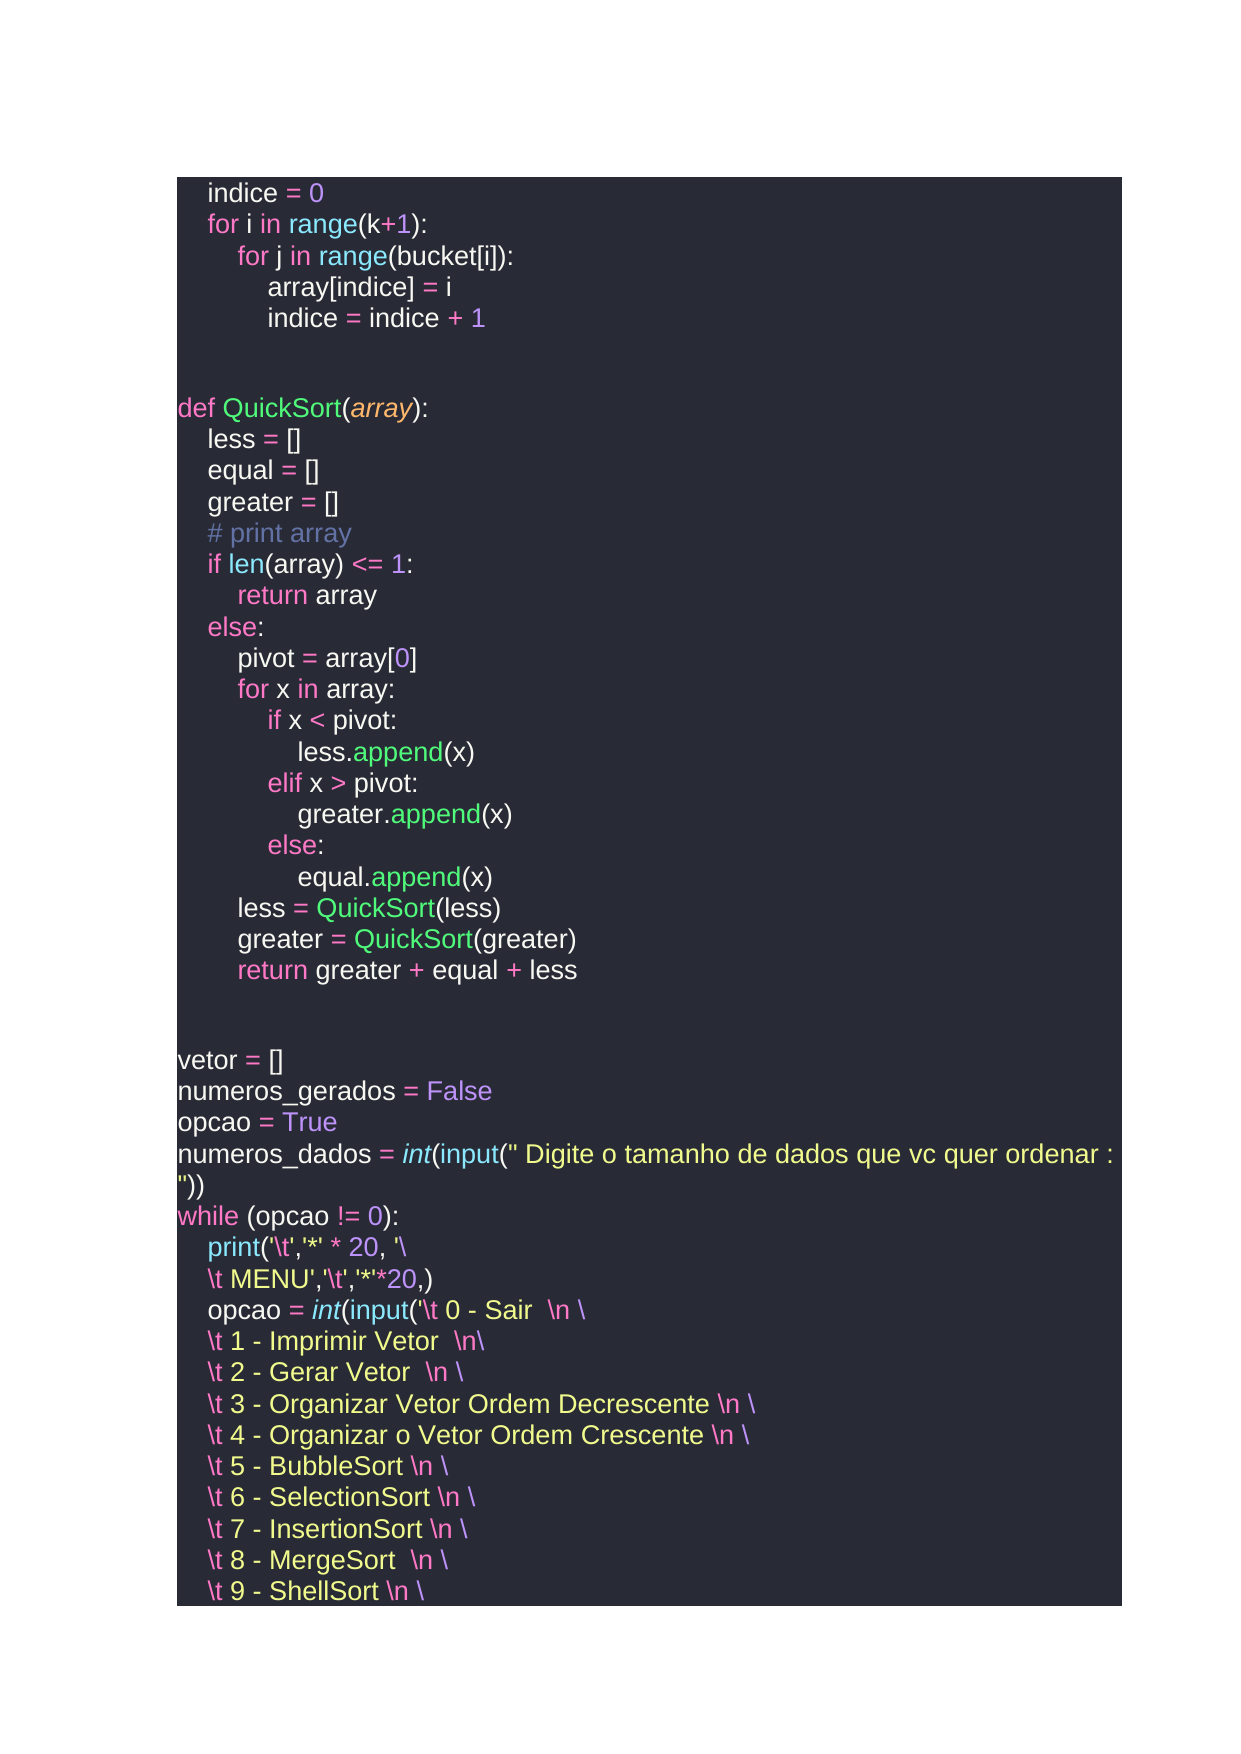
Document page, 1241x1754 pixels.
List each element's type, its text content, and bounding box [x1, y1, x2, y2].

text indice = indice + 1 [177, 302, 1122, 333]
text if len(array) <= 1: [177, 548, 1122, 579]
text \t 2 - Gerar Vetor \n \ [177, 1356, 1122, 1388]
text opcao = True [177, 1106, 1122, 1138]
text array[indice] = i [177, 271, 1122, 302]
text opcao = int(input('\t 0 - Sair \n \ [177, 1294, 1122, 1325]
text \t 3 - Organizar Vetor Ordem Decrescente \n \ [177, 1388, 1122, 1419]
text equal.append(x) [177, 861, 1122, 892]
text \t MENU','\t','*'*20,) [177, 1263, 1122, 1294]
text else: [177, 829, 1122, 861]
text \t 6 - SelectionSort \n \ [177, 1481, 1122, 1513]
text \t 9 - ShellSort \n \ [177, 1575, 1122, 1606]
text return array [177, 579, 1122, 611]
text equal = [] [177, 454, 1122, 486]
text def QuickSort(array): [177, 392, 1122, 423]
text less.append(x) [177, 736, 1122, 767]
text numeros_gerados = False [177, 1075, 1122, 1106]
text less = [] [177, 423, 1122, 454]
text \t 7 - InsertionSort \n \ [177, 1513, 1122, 1544]
text indice = 0 [177, 177, 1122, 208]
text greater = [] [177, 486, 1122, 517]
text less = QuickSort(less) [177, 892, 1122, 923]
text for i in range(k+1): [177, 208, 1122, 240]
text pivot = array[0] [177, 642, 1122, 673]
text greater.append(x) [177, 798, 1122, 829]
text \t 4 - Organizar o Vetor Ordem Crescente \n \ [177, 1419, 1122, 1450]
text vetor = [] [177, 1044, 1122, 1075]
text \t 5 - BubbleSort \n \ [177, 1450, 1122, 1481]
text print('\t','*' * 20, '\ [177, 1231, 1122, 1263]
text while (opcao != 0): [177, 1200, 1122, 1231]
text numeros_dados = int(input(" Digite o tamanho de dados que vc quer ordenar : ")) [177, 1138, 1122, 1200]
text return greater + equal + less [177, 954, 1122, 986]
text else: [177, 611, 1122, 642]
text greater = QuickSort(greater) [177, 923, 1122, 954]
text \t 1 - Imprimir Vetor \n\ [177, 1325, 1122, 1356]
text \t 8 - MergeSort \n \ [177, 1544, 1122, 1575]
text for x in array: [177, 673, 1122, 704]
text elif x > pivot: [177, 767, 1122, 798]
text if x < pivot: [177, 704, 1122, 736]
text for j in range(bucket[i]): [177, 240, 1122, 271]
text # print array [177, 517, 1122, 548]
